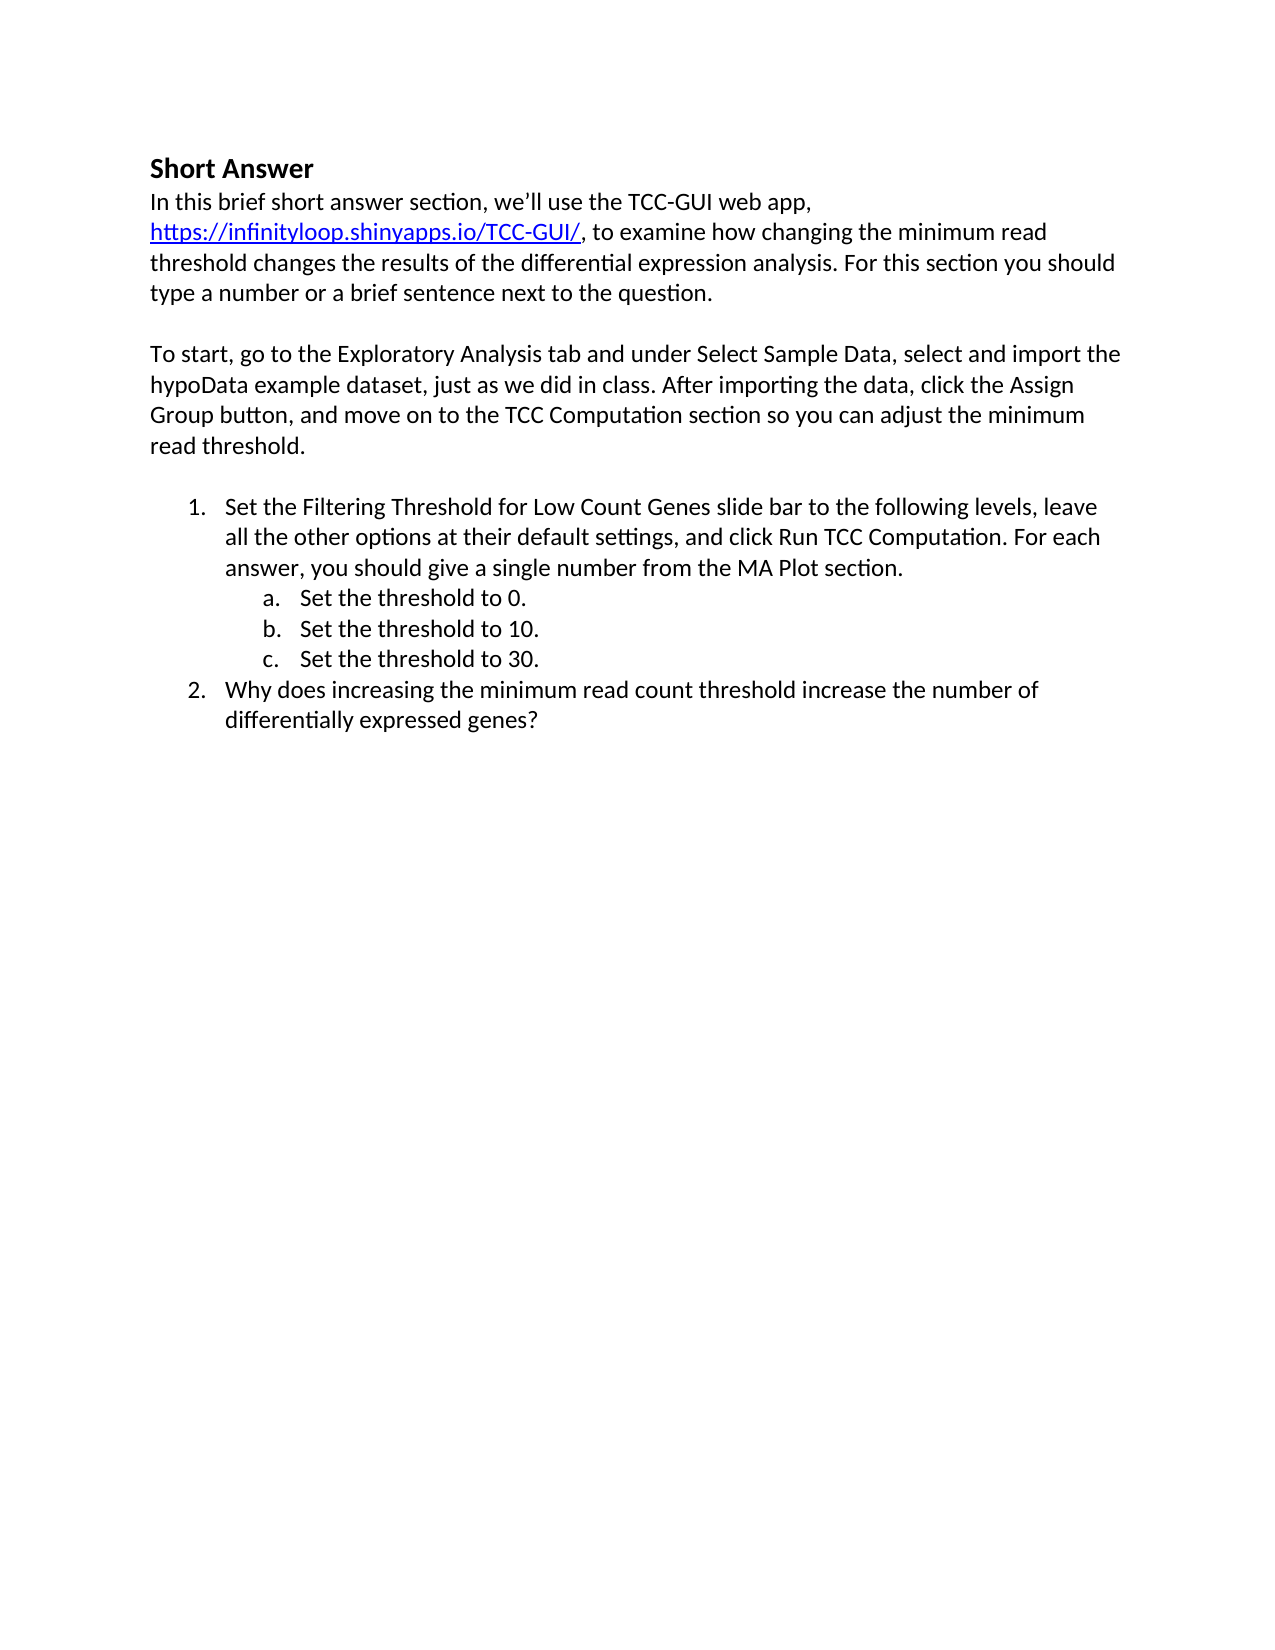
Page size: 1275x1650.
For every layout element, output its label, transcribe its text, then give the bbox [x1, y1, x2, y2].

list Set the Filtering Threshold for Low Count Genes slide bar to the following levels, leave all the other options at their default settings, and click Run TCC Computation. For each answer, you should give a single number from the MA Plot section. [187, 491, 1125, 582]
text To start, go to the Exploratory Analysis tab and under Select Sample Data, select and import the hypoData example dataset, just as we did in class. After importing the data, click the Assign Group button, and move on to the TCC Computation section so you can adjust the minimum read threshold. [150, 338, 1125, 460]
list Set the threshold to 0. [262, 582, 1125, 613]
text In this brief short answer section, we’ll use the TCC-GUI web app, https://infinityloop.shinyapps.io/TCC-GUI/, to examine how changing the minimum read threshold changes the results of the differential expression analysis. For this section you should type a number or a brief sentence next to the question. [150, 186, 1125, 308]
list Set the threshold to 10. [262, 613, 1125, 643]
list Why does increasing the minimum read count threshold increase the number of differentially expressed genes? [187, 674, 1125, 735]
text Short Answer [150, 150, 1125, 186]
list Set the threshold to 30. [262, 643, 1125, 674]
